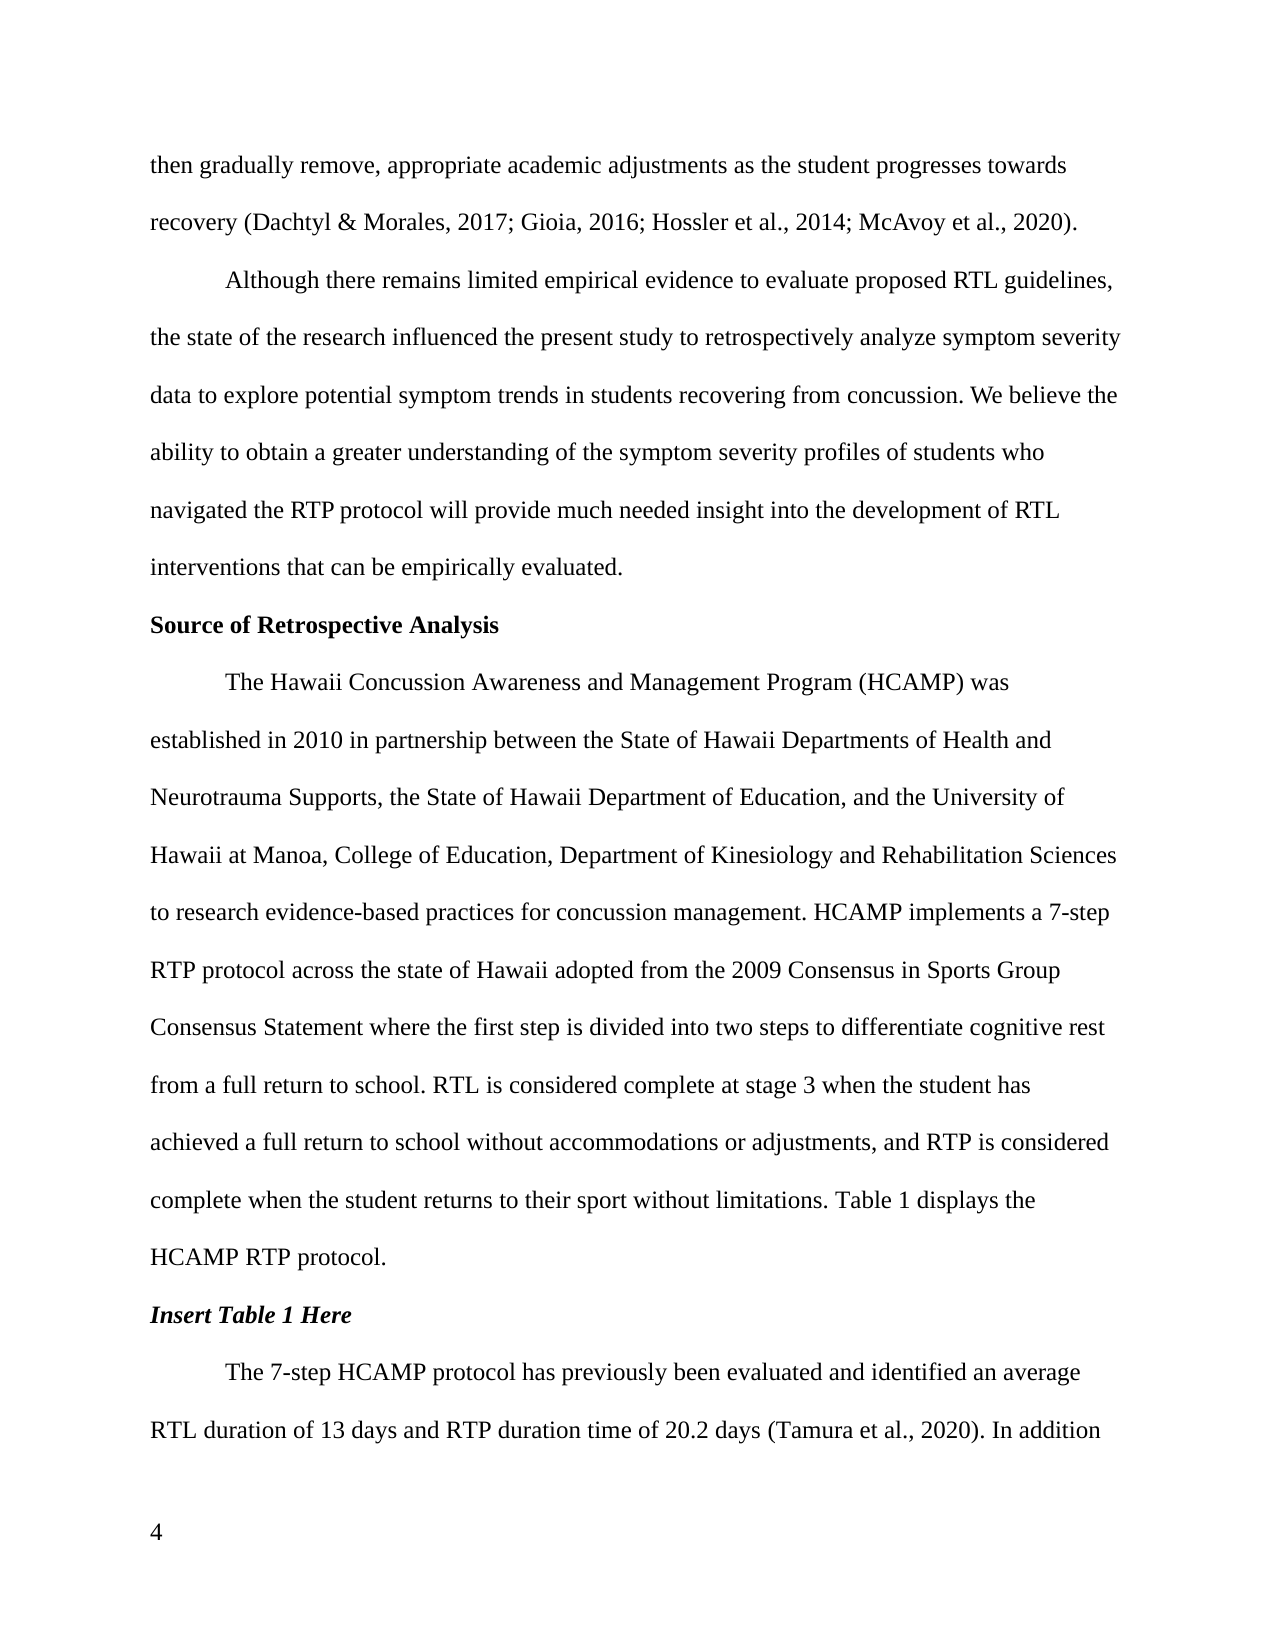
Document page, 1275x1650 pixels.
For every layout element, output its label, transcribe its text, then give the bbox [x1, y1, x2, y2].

text Insert Table 1 Here [150, 1300, 1125, 1329]
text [150, 1357, 1125, 1444]
subtitle Source of Retrospective Analysis [150, 610, 1125, 639]
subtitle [150, 150, 1125, 236]
text The Hawaii Concussion Awareness and Management Program (HCAMP) was established in 2010 in partnership between the State of Hawaii Departments of Health and Neurotrauma Supports, the State of Hawaii Department of Education, and the University of Hawaii at Manoa, College of Education, Department of Kinesiology and Rehabilitation Sciences to research evidence-based practices for concussion management. HCAMP implements a 7-step RTP protocol across the state of Hawaii adopted from the 2009 Consensus in Sports Group Consensus Statement where the first step is divided into two steps to differentiate cognitive rest from a full return to school. RTL is considered complete at stage 3 when the student has achieved a full return to school without accommodations or adjustments, and RTP is considered complete when the student returns to their sport without limitations. Table 1 displays the HCAMP RTP protocol. [150, 667, 1125, 1271]
subtitle Although there remains limited empirical evidence to evaluate proposed RTL guidelines, the state of the research influenced the present study to retrospectively analyze symptom severity data to explore potential symptom trends in students recovering from concussion. We believe the ability to obtain a greater understanding of the symptom severity profiles of students who navigated the RTP protocol will provide much needed insight into the development of RTL interventions that can be empirically evaluated. [150, 265, 1125, 581]
